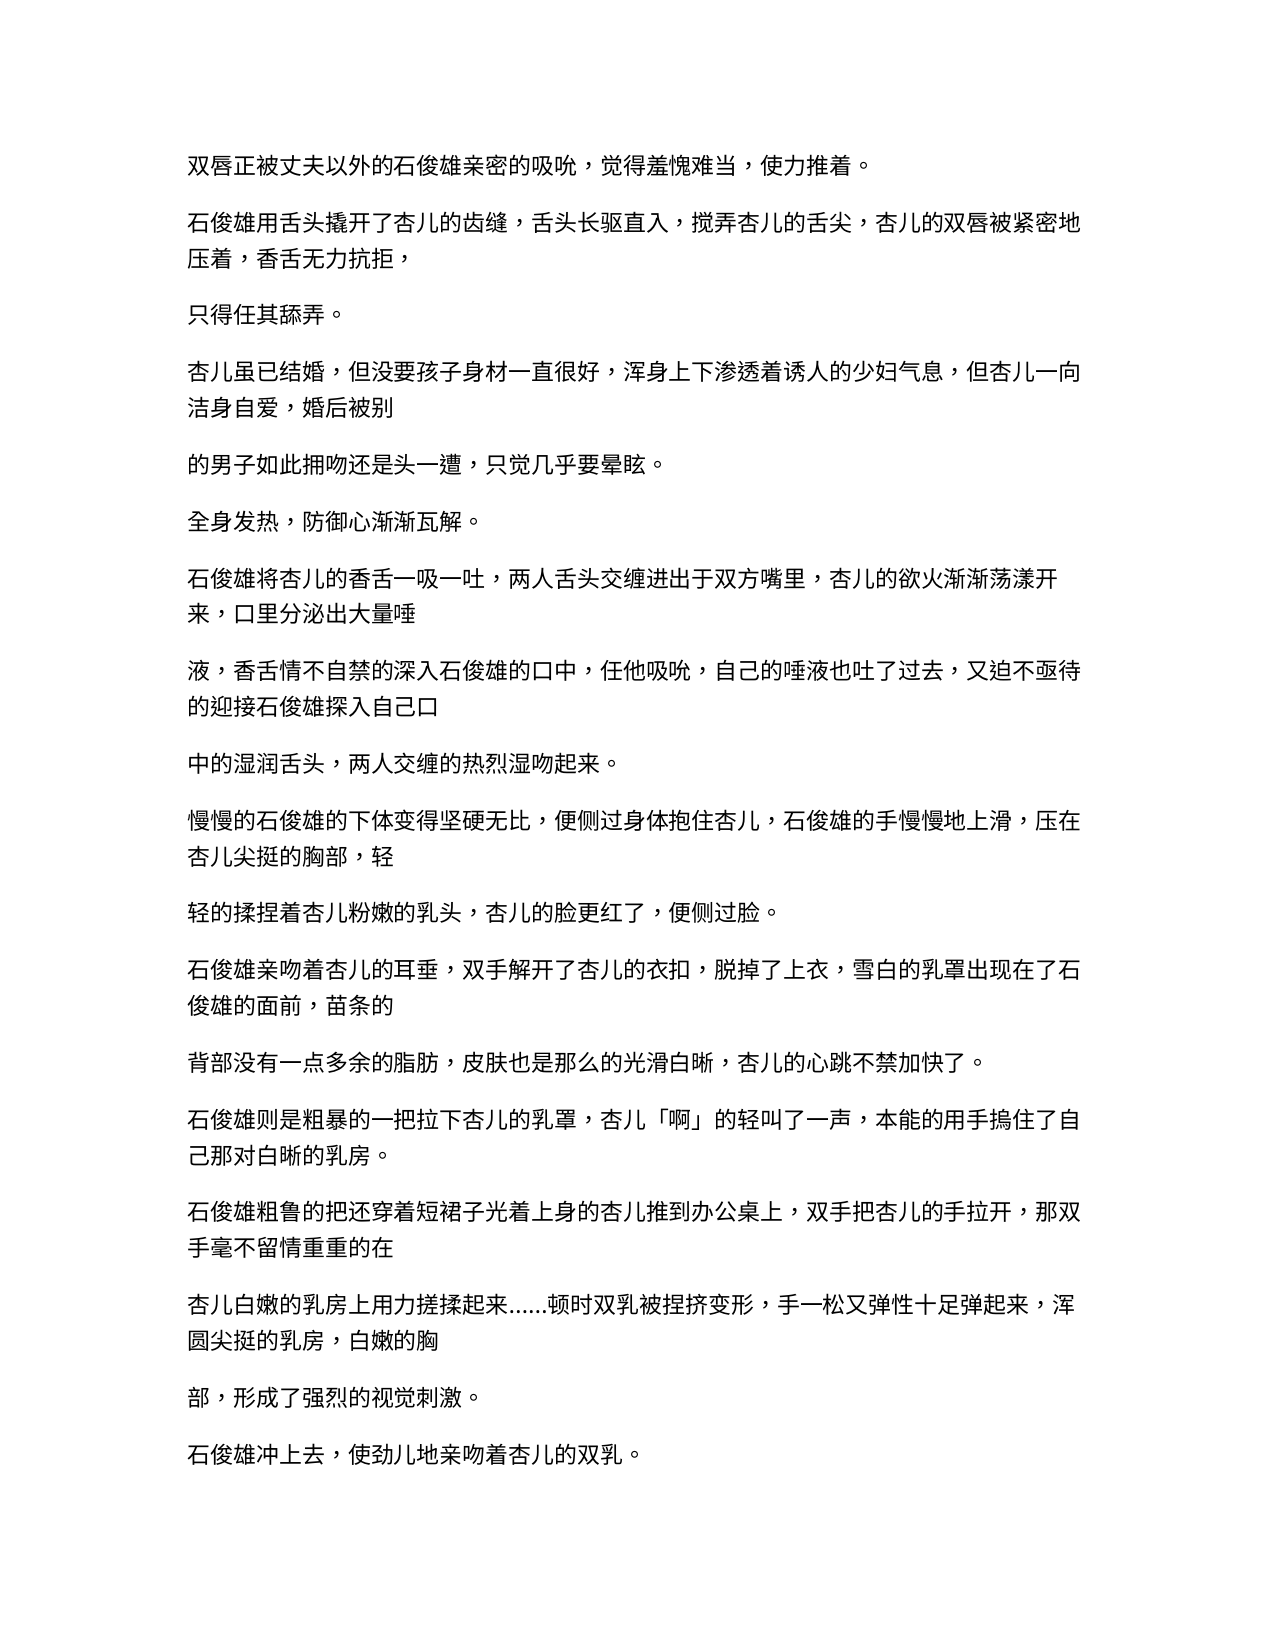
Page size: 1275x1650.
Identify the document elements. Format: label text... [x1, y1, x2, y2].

text 石俊雄将杏儿的香舌一吸一吐，两人舌头交缠进出于双方嘴里，杏儿的欲火渐渐荡漾开来，口里分泌出大量唾 [187, 562, 1087, 630]
text 杏儿虽已结婚，但没要孩子身材一直很好，浑身上下渗透着诱人的少妇气息，但杏儿一向洁身自爱，婚后被别 [187, 356, 1087, 423]
text 石俊雄粗鲁的把还穿着短裙子光着上身的杏儿推到办公桌上，双手把杏儿的手拉开，那双手毫不留情重重的在 [187, 1196, 1087, 1263]
text 双唇正被丈夫以外的石俊雄亲密的吸吮，觉得羞愧难当，使力推着。 [187, 150, 1087, 181]
text 轻的揉捏着杏儿粉嫩的乳头，杏儿的脸更红了，便侧过脸。 [187, 897, 1087, 929]
text 中的湿润舌头，两人交缠的热烈湿吻起来。 [187, 748, 1087, 779]
text 石俊雄冲上去，使劲儿地亲吻着杏儿的双乳。 [187, 1438, 1087, 1470]
text 的男子如此拥吻还是头一遭，只觉几乎要晕眩。 [187, 449, 1087, 480]
text 石俊雄亲吻着杏儿的耳垂，双手解开了杏儿的衣扣，脱掉了上衣，雪白的乳罩出现在了石俊雄的面前，苗条的 [187, 954, 1087, 1021]
text 部，形成了强烈的视觉刺激。 [187, 1382, 1087, 1413]
text 石俊雄则是粗暴的一把拉下杏儿的乳罩，杏儿「啊」的轻叫了一声，本能的用手摀住了自己那对白晰的乳房。 [187, 1104, 1087, 1171]
text 只得任其舔弄。 [187, 299, 1087, 331]
text 液，香舌情不自禁的深入石俊雄的口中，任他吸吮，自己的唾液也吐了过去，又迫不亟待的迎接石俊雄探入自己口 [187, 655, 1087, 722]
text 背部没有一点多余的脂肪，皮肤也是那么的光滑白晰，杏儿的心跳不禁加快了。 [187, 1047, 1087, 1078]
text 慢慢的石俊雄的下体变得坚硬无比，便侧过身体抱住杏儿，石俊雄的手慢慢地上滑，压在杏儿尖挺的胸部，轻 [187, 805, 1087, 872]
text 石俊雄用舌头撬开了杏儿的齿缝，舌头长驱直入，搅弄杏儿的舌尖，杏儿的双唇被紧密地压着，香舌无力抗拒， [187, 207, 1087, 274]
text 杏儿白嫩的乳房上用力搓揉起来……顿时双乳被捏挤变形，手一松又弹性十足弹起来，浑圆尖挺的乳房，白嫩的胸 [187, 1289, 1087, 1356]
text 全身发热，防御心渐渐瓦解。 [187, 506, 1087, 537]
